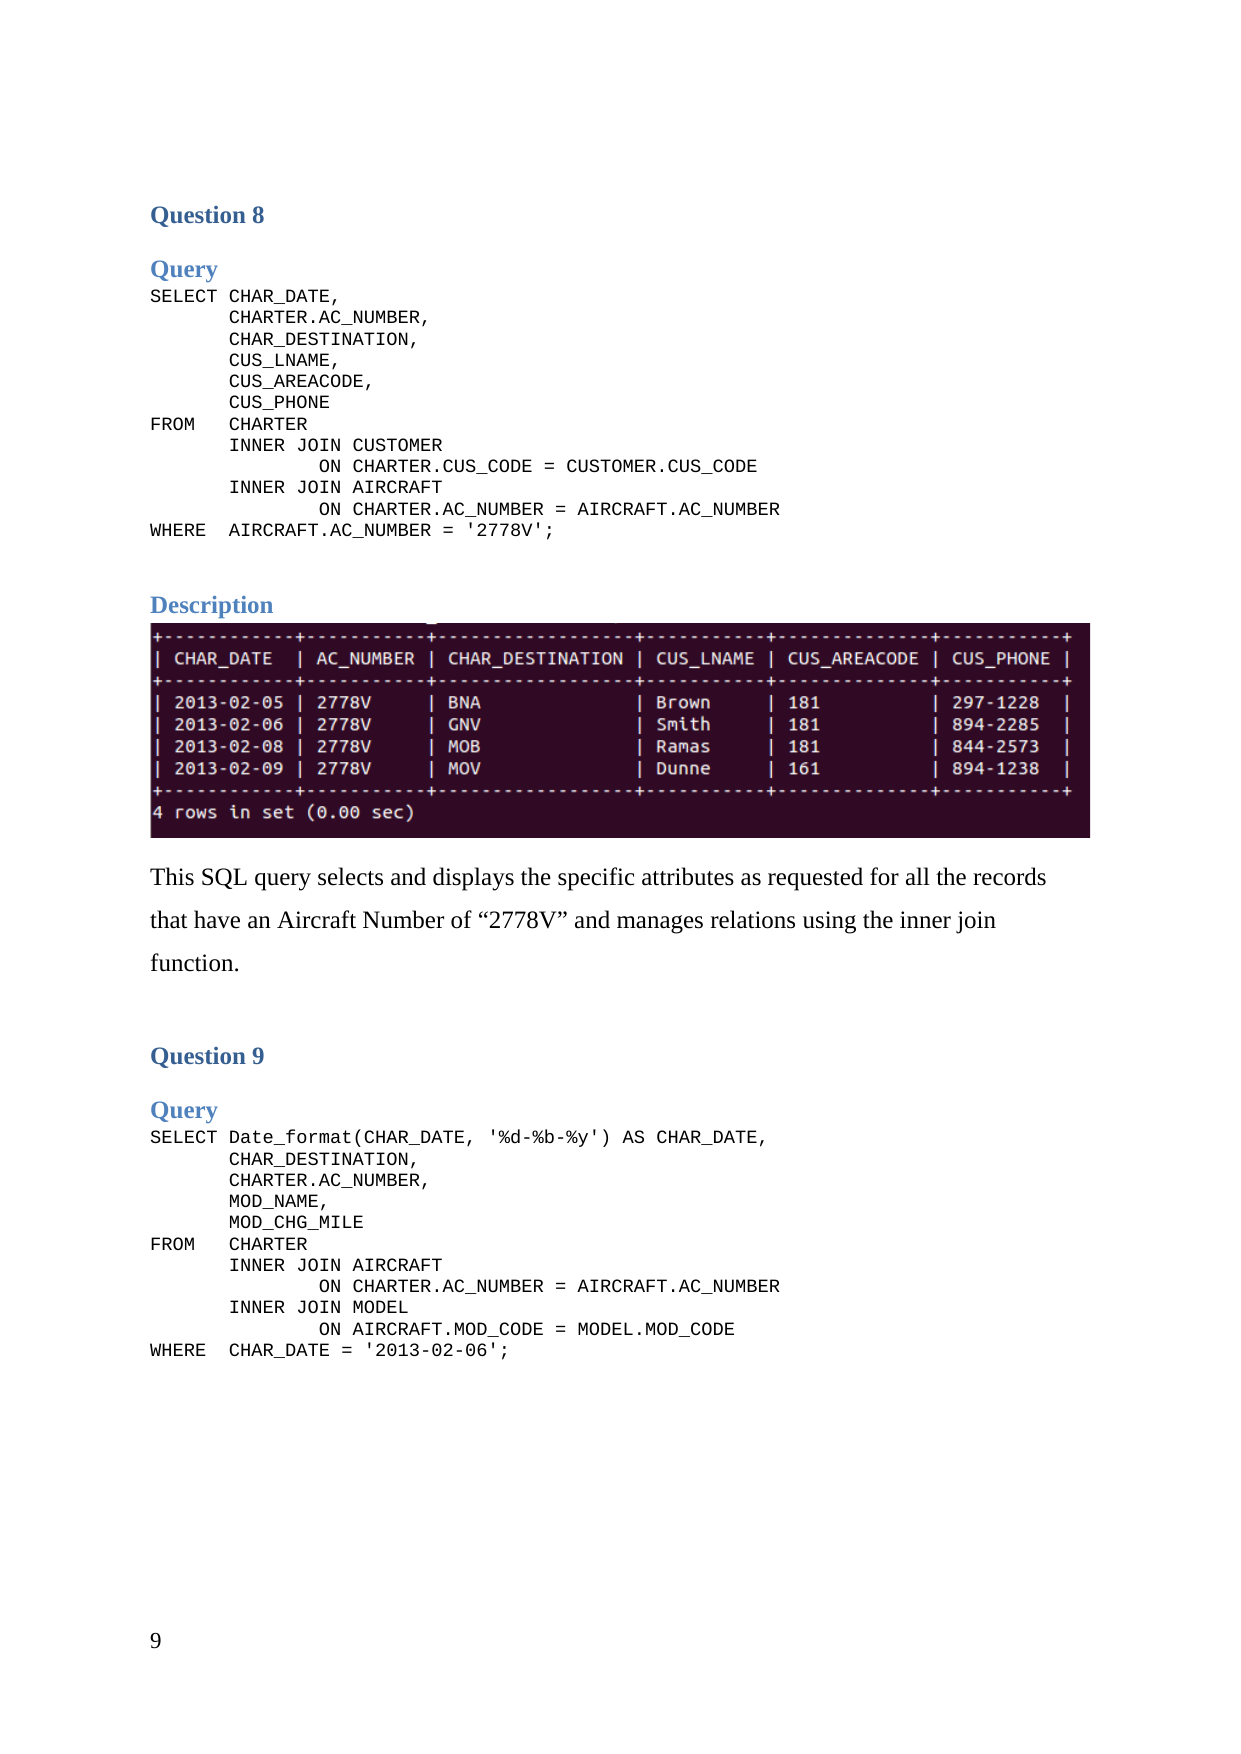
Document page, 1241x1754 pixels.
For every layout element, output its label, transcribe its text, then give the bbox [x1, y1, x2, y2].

text CUS_LNAME, [150, 351, 1090, 372]
text ON CHARTER.AC_NUMBER = AIRCRAFT.AC_NUMBER [150, 499, 1090, 521]
subtitle Query [150, 1095, 1090, 1124]
text INNER JOIN AIRCRAFT [150, 1256, 1090, 1277]
text SELECT Date_format(CHAR_DATE, '%d-%b-%y') AS CHAR_DATE, [150, 1128, 1090, 1149]
text CHARTER.AC_NUMBER, [150, 308, 1090, 329]
text FROM CHARTER [150, 414, 1090, 436]
text ON CHARTER.AC_NUMBER = AIRCRAFT.AC_NUMBER [150, 1277, 1090, 1298]
text CUS_PHONE [150, 393, 1090, 414]
picture [150, 623, 1091, 838]
text INNER JOIN CUSTOMER [150, 436, 1090, 457]
text This SQL query selects and displays the specific attributes as requested for all the records that have an Aircraft Number of “2778V” and manages relations using the inner join function. [150, 862, 1090, 977]
text SELECT CHAR_DATE, [150, 287, 1090, 308]
subtitle Question 9 [150, 1041, 1090, 1070]
text CHAR_DESTINATION, [150, 1149, 1090, 1171]
text INNER JOIN MODEL [150, 1298, 1090, 1319]
subtitle Question 8 [150, 200, 1090, 229]
text CHAR_DESTINATION, [150, 329, 1090, 351]
text CUS_AREACODE, [150, 372, 1090, 393]
text WHERE AIRCRAFT.AC_NUMBER = '2778V'; [150, 521, 1090, 542]
text ON CHARTER.CUS_CODE = CUSTOMER.CUS_CODE [150, 457, 1090, 478]
text ON AIRCRAFT.MOD_CODE = MODEL.MOD_CODE [150, 1319, 1090, 1341]
subtitle Description [150, 590, 1090, 619]
text MOD_NAME, [150, 1192, 1090, 1213]
text WHERE CHAR_DATE = '2013-02-06'; [150, 1341, 1090, 1362]
text CHARTER.AC_NUMBER, [150, 1171, 1090, 1192]
text FROM CHARTER [150, 1234, 1090, 1256]
text INNER JOIN AIRCRAFT [150, 478, 1090, 499]
subtitle Query [150, 254, 1090, 283]
text MOD_CHG_MILE [150, 1213, 1090, 1234]
